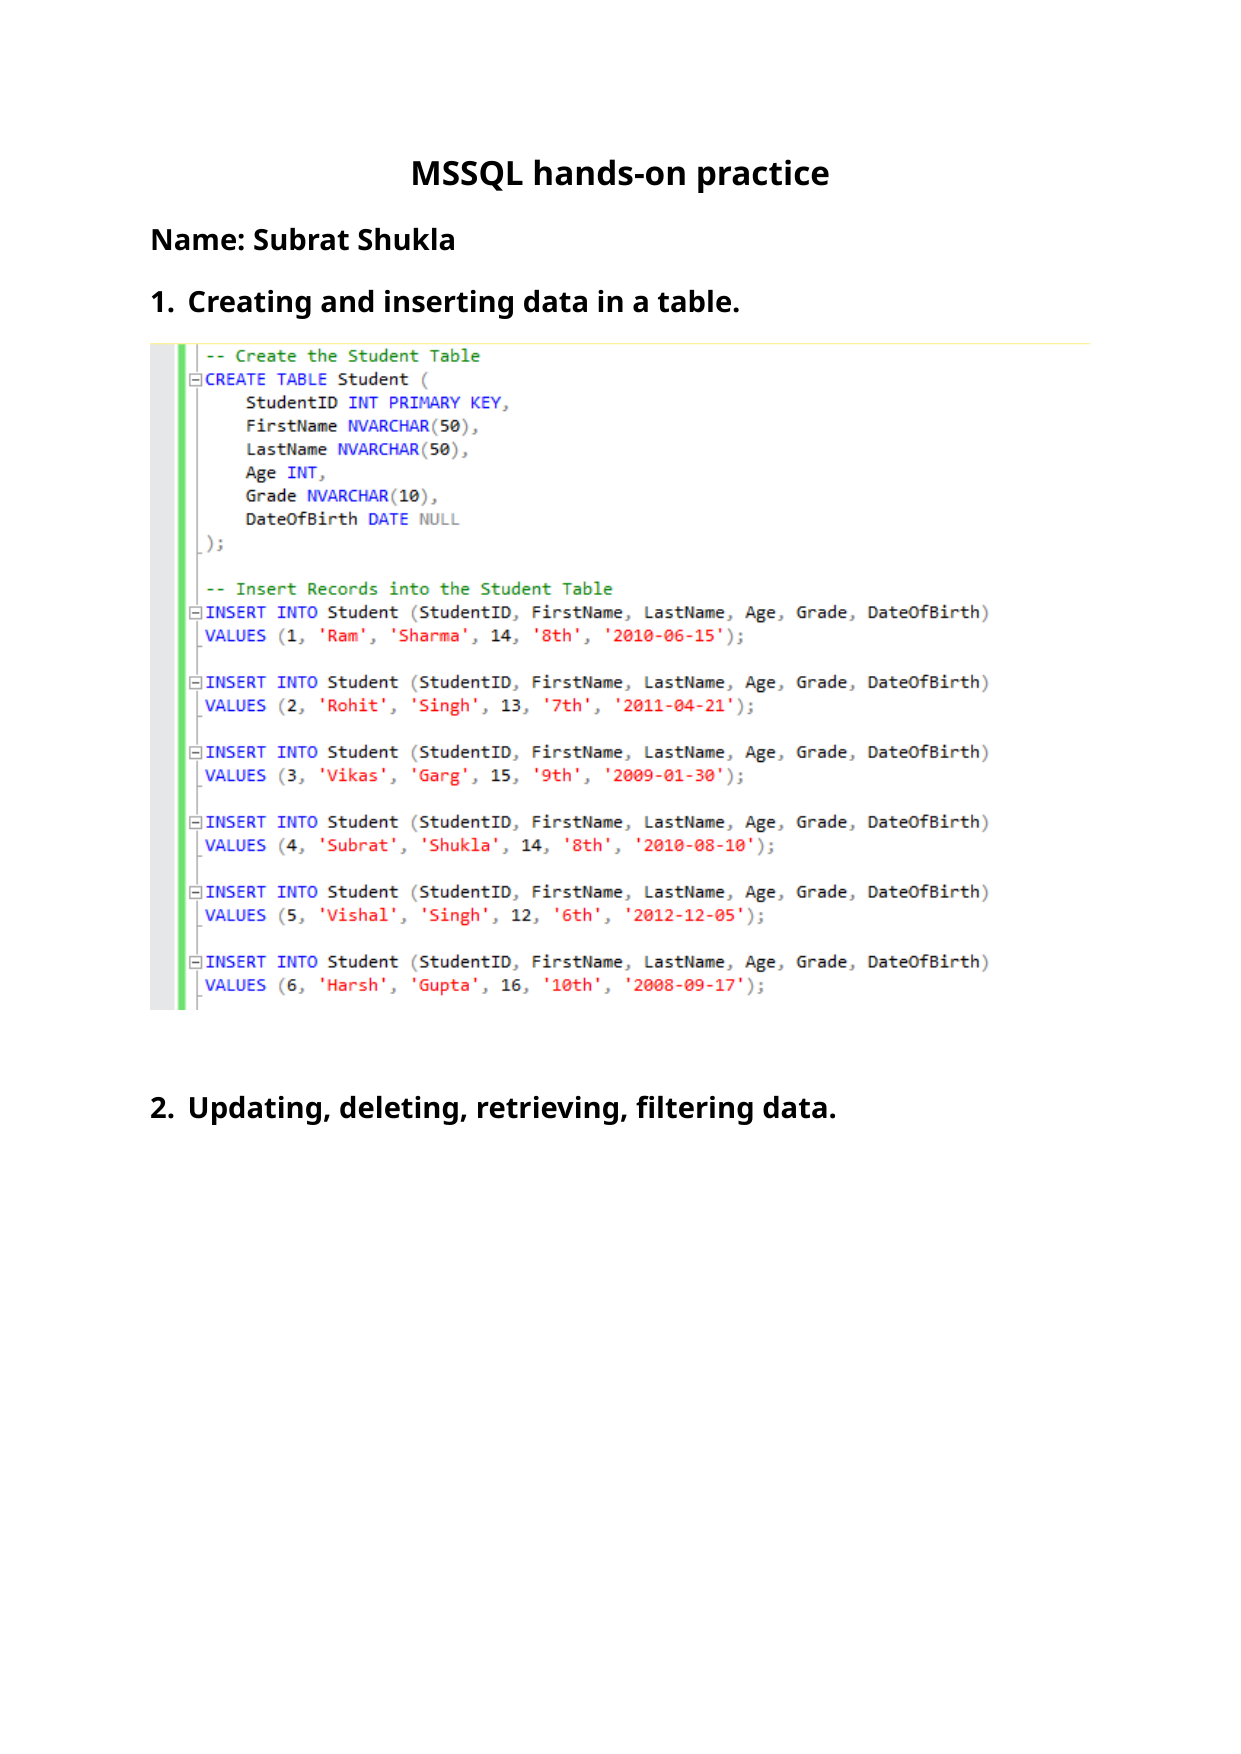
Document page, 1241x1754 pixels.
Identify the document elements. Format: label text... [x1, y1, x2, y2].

picture [150, 343, 1091, 1010]
text MSSQL hands-on practice [150, 150, 1090, 195]
list Updating, deleting, retrieving, filtering data. [150, 1088, 1090, 1127]
list Creating and inserting data in a table. [150, 281, 1090, 321]
text Name: Subrat Shukla [150, 219, 1090, 258]
